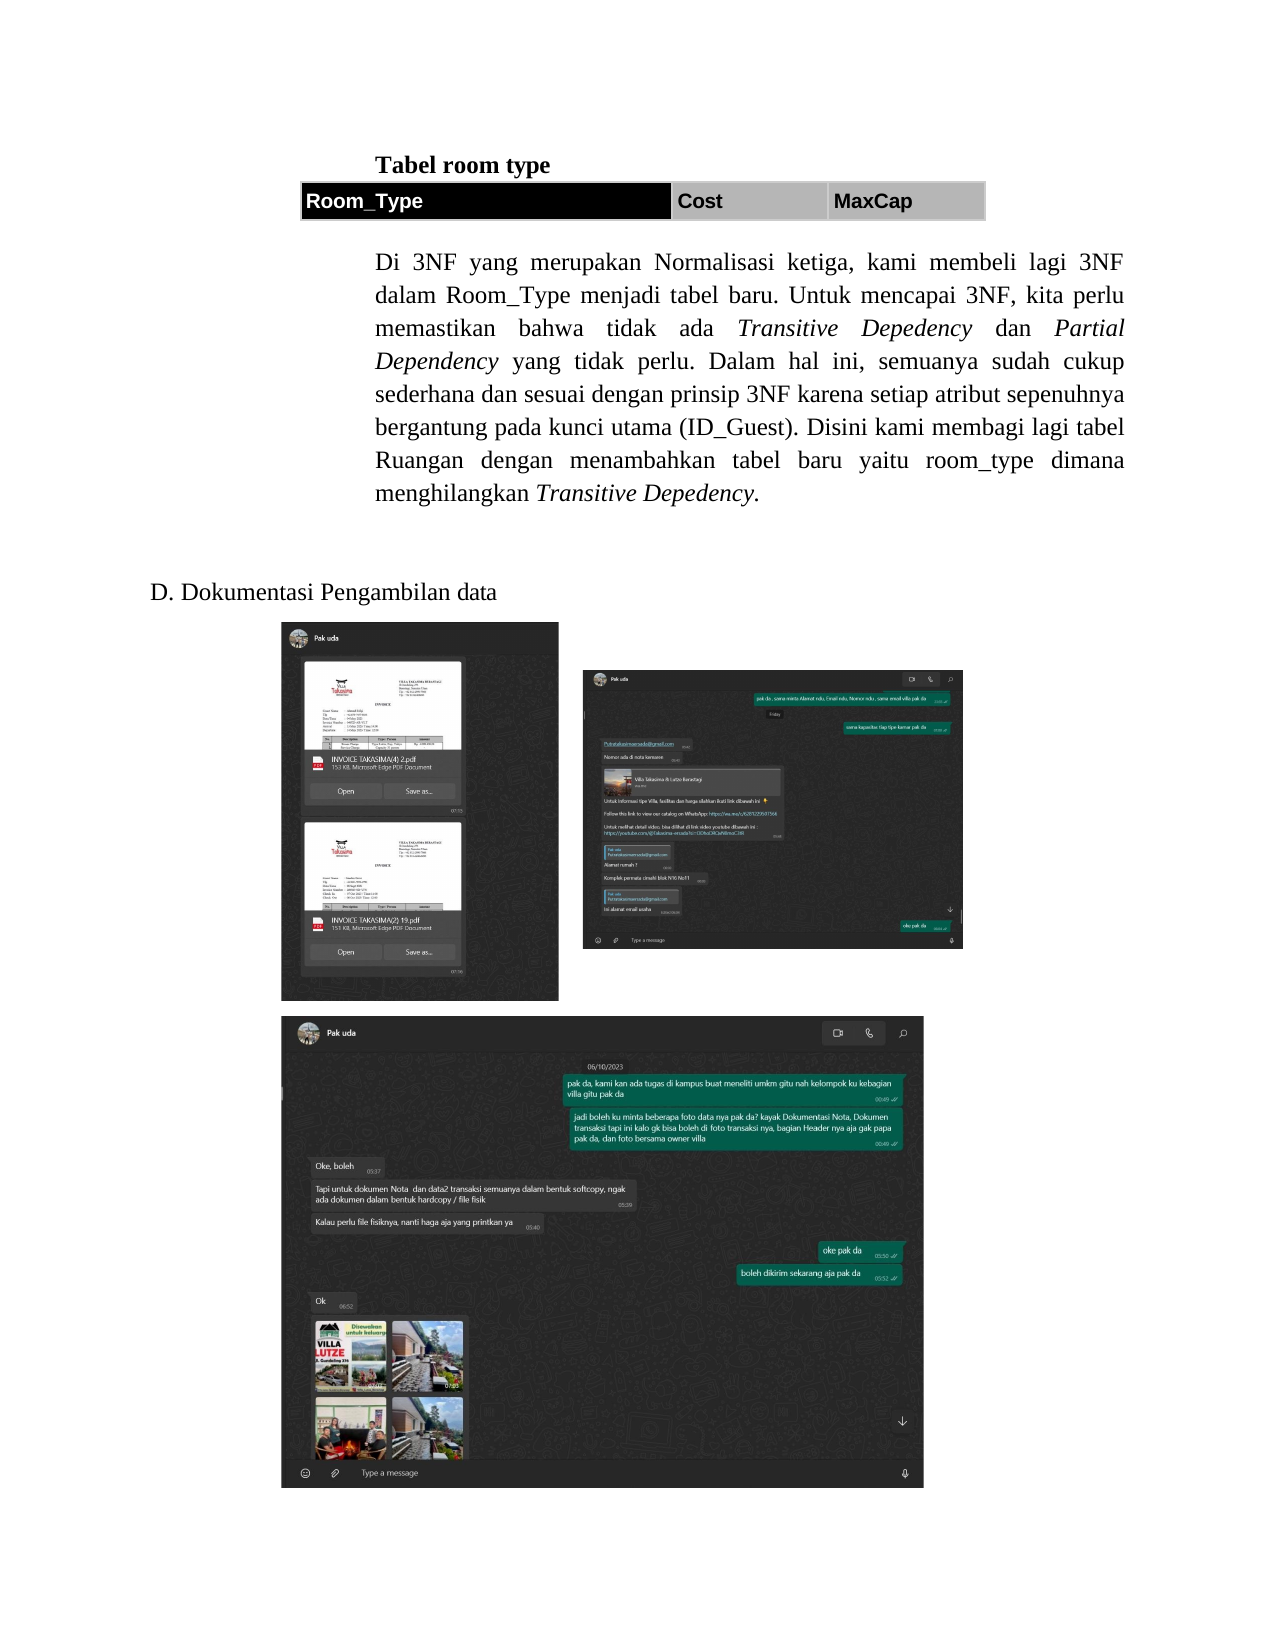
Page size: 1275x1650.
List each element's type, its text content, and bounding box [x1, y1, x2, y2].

text Di 3NF yang merupakan Normalisasi ketiga, kami membeli lagi 3NF dalam Room_Type menjadi tabel baru. Untuk mencapai 3NF, kita perlu memastikan bahwa tidak ada Transitive Depedency dan Partial Dependency yang tidak perlu. Dalam hal ini, semuanya sudah cukup sederhana dan sesuai dengan prinsip 3NF karena setiap atribut sepenuhnya bergantung pada kunci utama (ID_Guest). Disini kami membagi lagi tabel Ruangan dengan menambahkan tabel baru yaitu room_type dimana menghilangkan Transitive Depedency. [375, 247, 1125, 507]
picture [281, 1016, 924, 1488]
list Dokumentasi Pengambilan data [150, 577, 1198, 606]
text Tabel room type [375, 150, 1198, 179]
picture [582, 670, 963, 949]
picture [281, 622, 559, 1001]
table_header Room_Type [302, 183, 671, 219]
table_header Cost [673, 183, 827, 219]
table_header MaxCap [829, 183, 984, 219]
